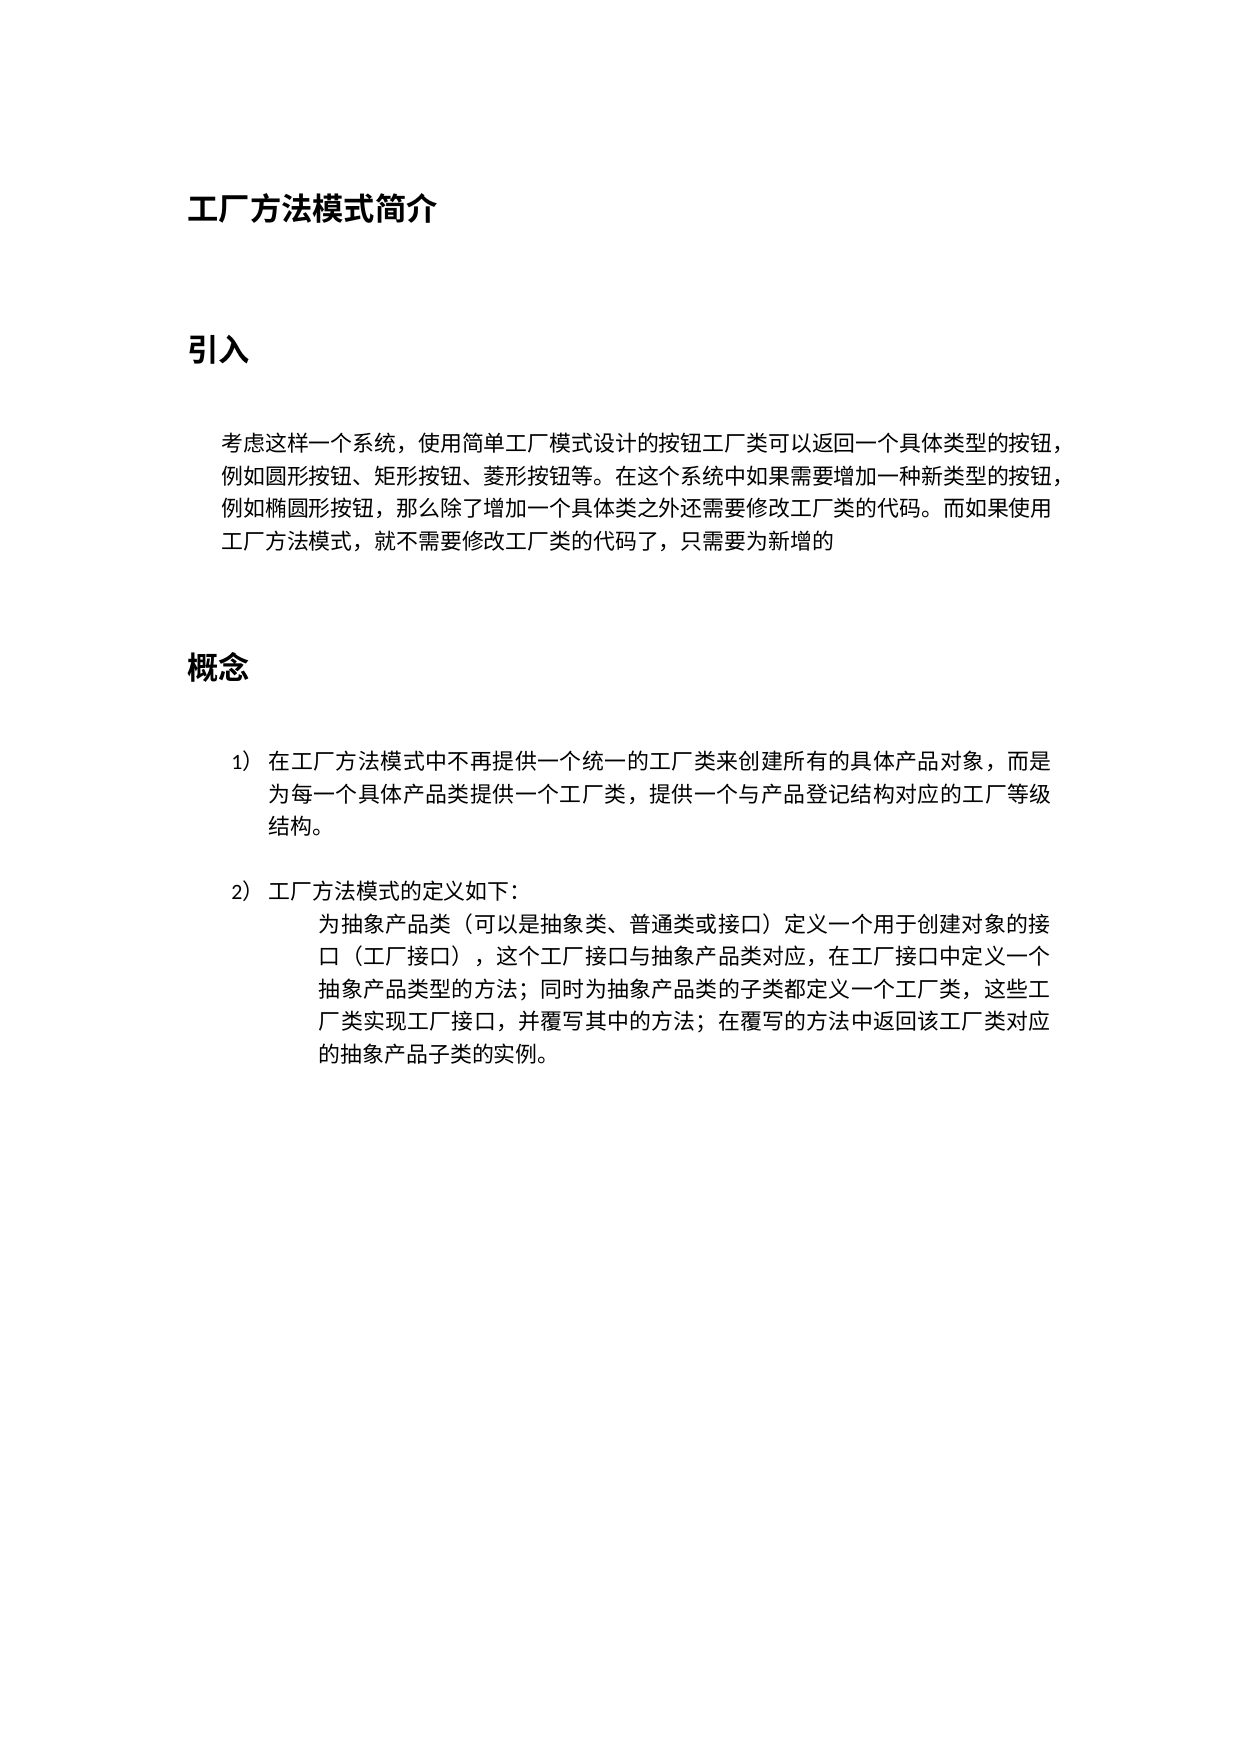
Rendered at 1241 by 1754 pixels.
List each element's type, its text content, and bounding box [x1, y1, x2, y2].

list 工厂方法模式的定义如下： [231, 874, 1053, 906]
subtitle 工厂方法模式简介 [187, 174, 1053, 239]
text 为抽象产品类（可以是抽象类、普通类或接口）定义一个用于创建对象的接口（工厂接口），这个工厂接口与抽象产品类对应，在工厂接口中定义一个抽象产品类型的方法；同时为抽象产品类的子类都定义一个工厂类，这些工厂类实现工厂接口，并覆写其中的方法；在覆写的方法中返回该工厂类对应的抽象产品子类的实例。 [319, 906, 1053, 1069]
list 在工厂方法模式中不再提供一个统一的工厂类来创建所有的具体产品对象，而是为每一个具体产品类提供一个工厂类，提供一个与产品登记结构对应的工厂等级结构。 [231, 744, 1053, 841]
subtitle 概念 [187, 633, 1053, 698]
subtitle 引入 [187, 316, 1053, 381]
text 考虑这样一个系统，使用简单工厂模式设计的按钮工厂类可以返回一个具体类型的按钮，例如圆形按钮、矩形按钮、菱形按钮等。在这个系统中如果需要增加一种新类型的按钮，例如椭圆形按钮，那么除了增加一个具体类之外还需要修改工厂类的代码。而如果使用工厂方法模式，就不需要修改工厂类的代码了，只需要为新增的 [221, 426, 1053, 556]
